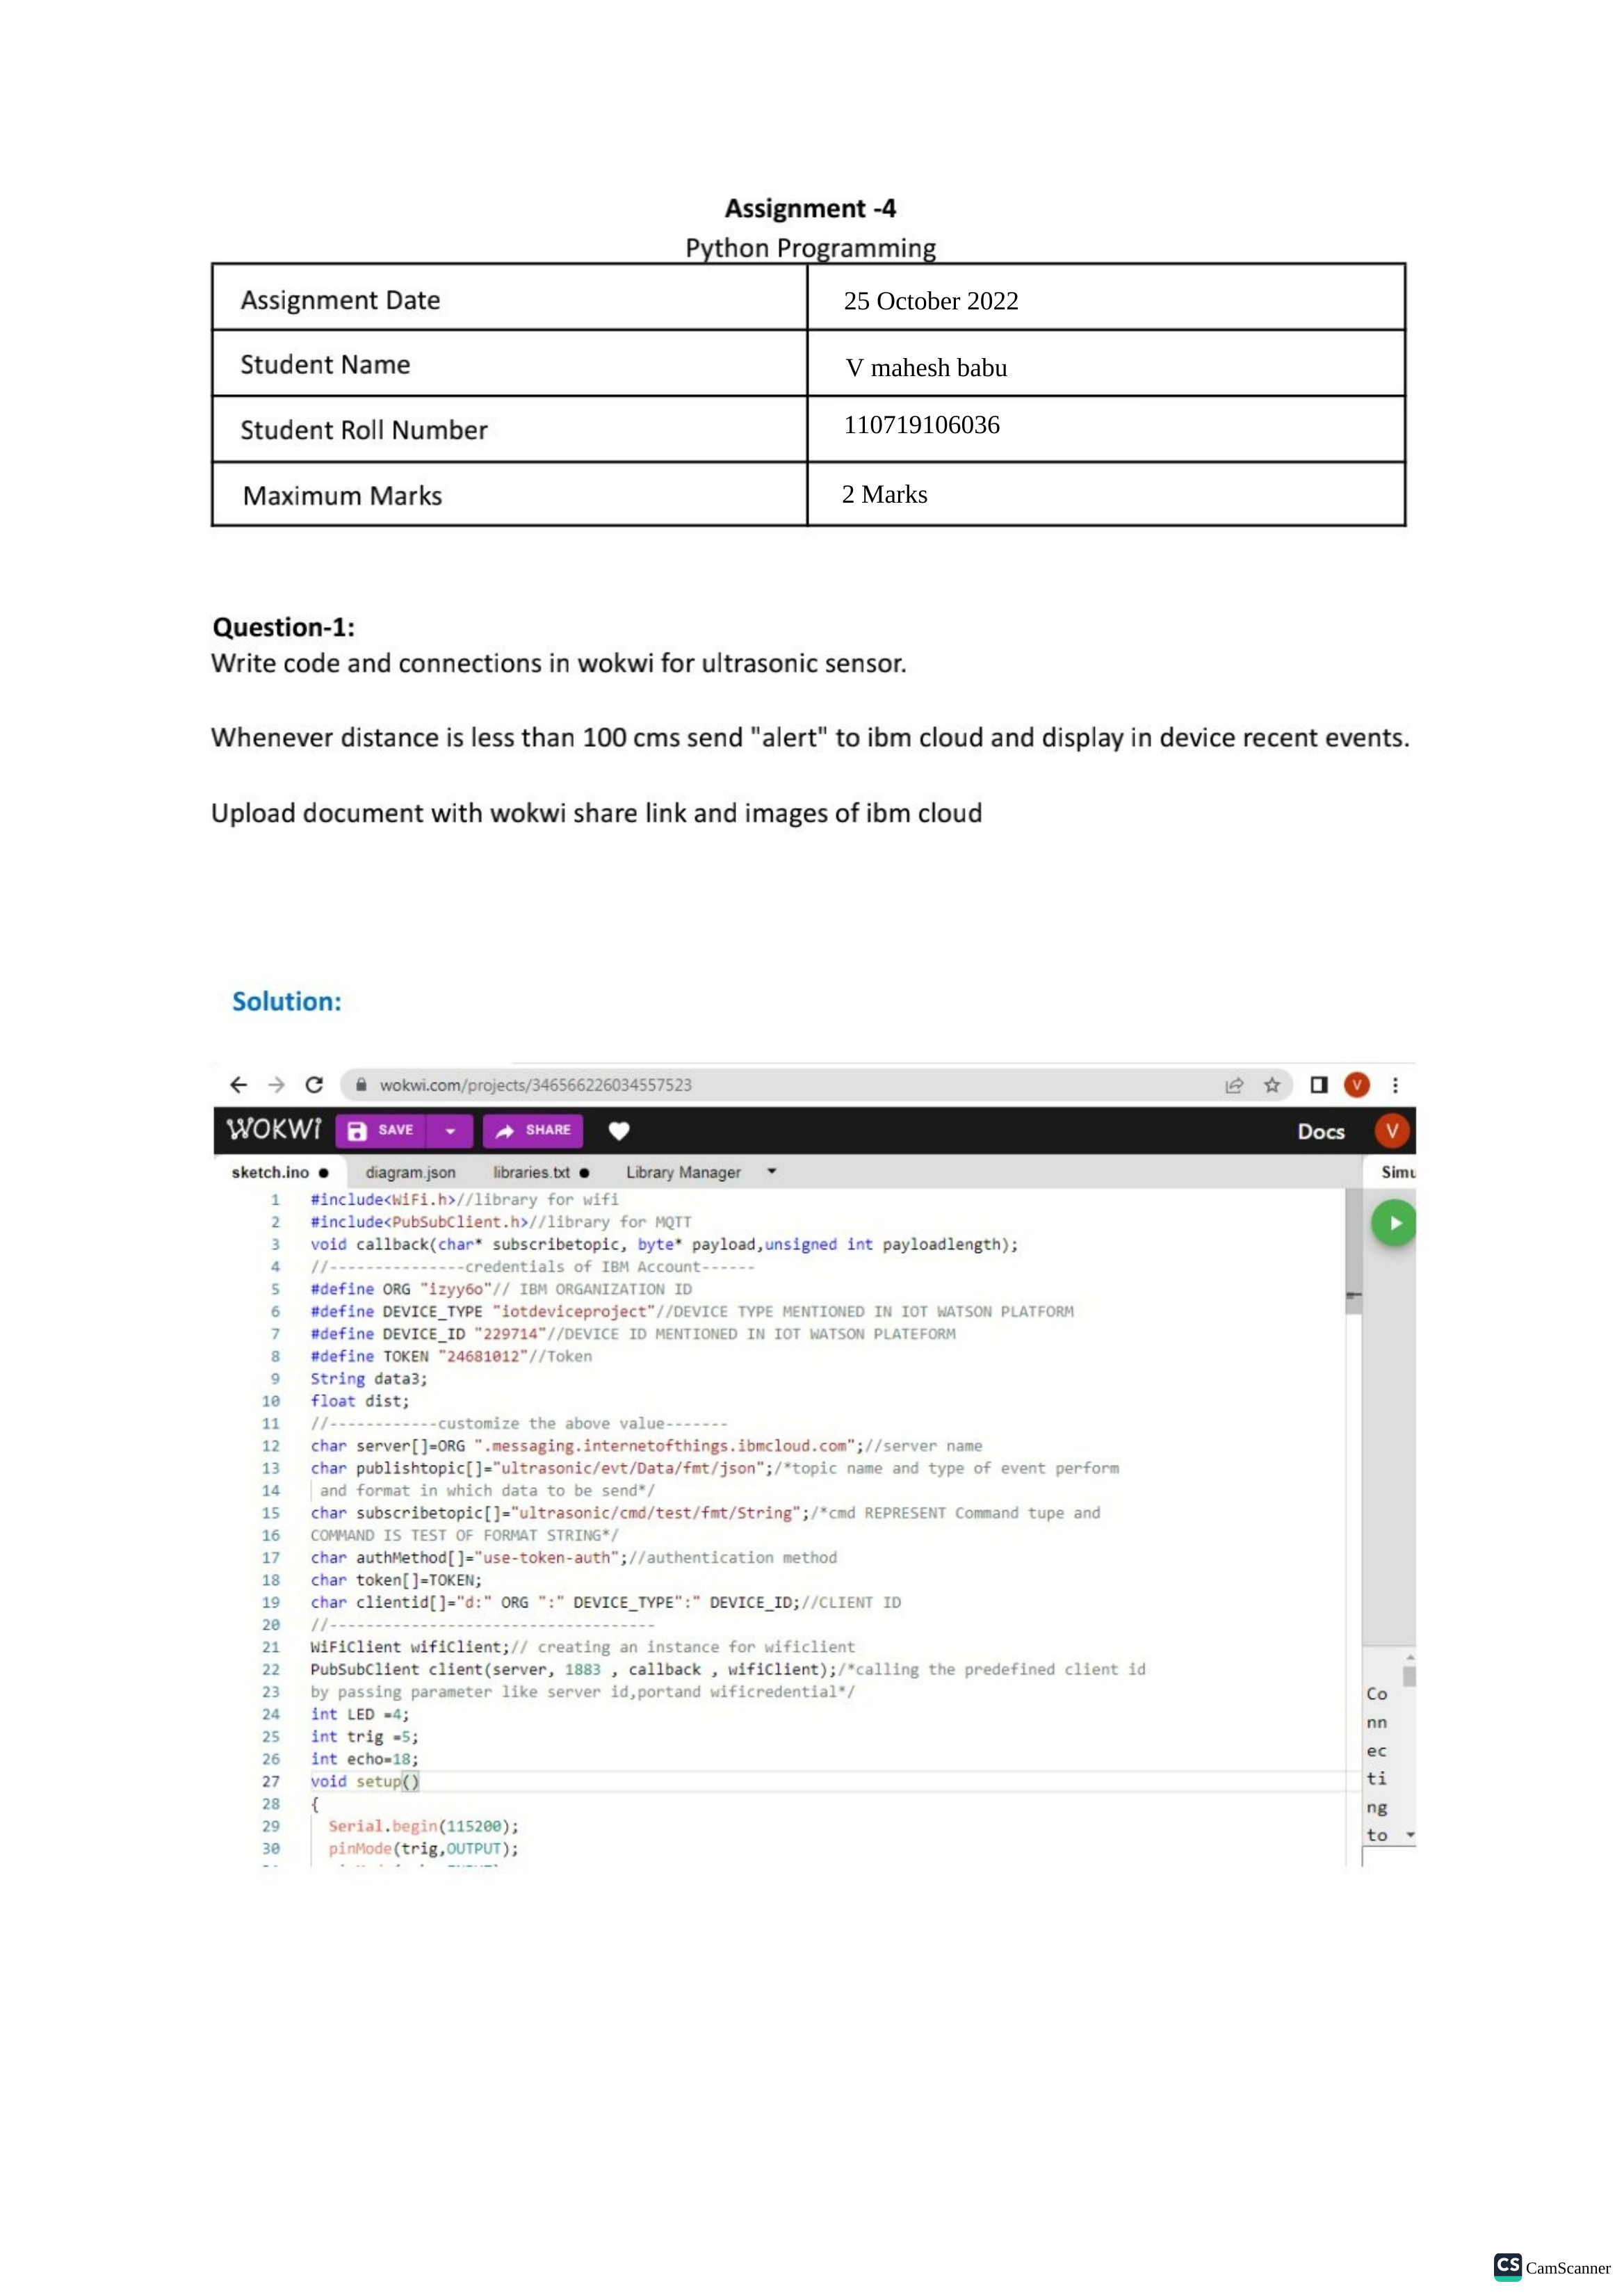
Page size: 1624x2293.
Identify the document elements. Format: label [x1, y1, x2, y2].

picture [209, 189, 1430, 1886]
picture [1494, 2253, 1522, 2282]
